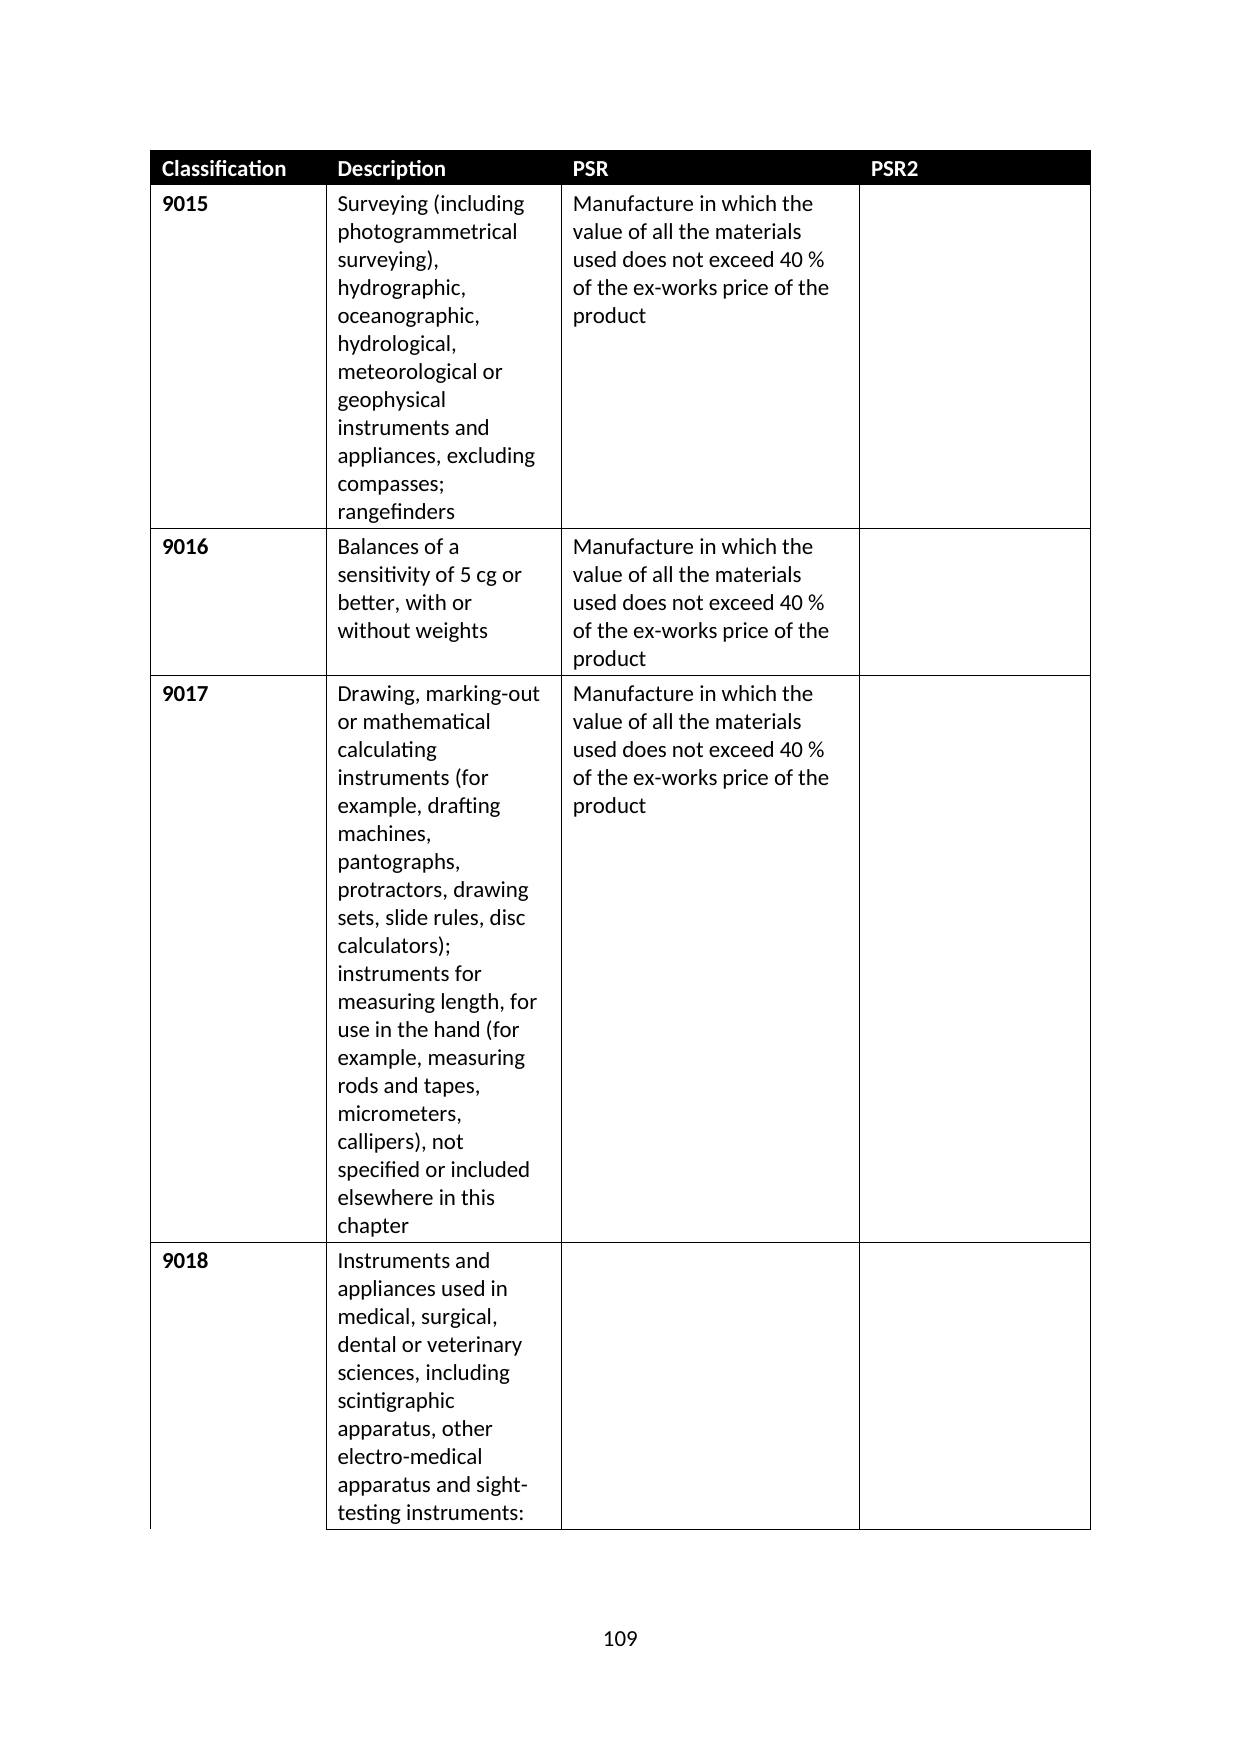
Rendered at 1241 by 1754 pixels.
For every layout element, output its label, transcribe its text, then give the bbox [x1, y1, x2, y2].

table_cell [860, 1243, 1090, 1529]
table_cell 9018 [151, 1243, 326, 1529]
table_cell Instruments and appliances used in medical, surgical, dental or veterinary sciences, including scintigraphic apparatus, other electro-medical apparatus and sight-testing instruments: [327, 1243, 561, 1529]
table_header Description [327, 151, 561, 185]
table_cell Manufacture in which the value of all the materials used does not exceed 40 % of the ex-works price of the product [562, 185, 859, 528]
table_cell Surveying (including photogrammetrical surveying), hydrographic, oceanographic, hydrological, meteorological or geophysical instruments and appliances, excluding compasses; rangefinders [327, 185, 561, 528]
table_header Classification [151, 151, 326, 185]
table_cell Manufacture in which the value of all the materials used does not exceed 40 % of the ex-works price of the product [562, 529, 859, 675]
table_cell 9016 [151, 529, 326, 675]
table_cell [860, 529, 1090, 675]
table_cell [562, 1243, 859, 1529]
table_header PSR [562, 151, 859, 185]
table_cell 9015 [151, 185, 326, 528]
table_cell Manufacture in which the value of all the materials used does not exceed 40 % of the ex-works price of the product [562, 676, 859, 1242]
table_cell Drawing, marking-out or mathematical calculating instruments (for example, drafting machines, pantographs, protractors, drawing sets, slide rules, disc calculators); instruments for measuring length, for use in the hand (for example, measuring rods and tapes, micrometers, callipers), not specified or included elsewhere in this chapter [327, 676, 561, 1242]
table_cell [860, 185, 1090, 528]
table_cell Balances of a sensitivity of 5 cg or better, with or without weights [327, 529, 561, 675]
table_header PSR2 [860, 151, 1090, 185]
table_cell [860, 676, 1090, 1242]
table_cell 9017 [151, 676, 326, 1242]
